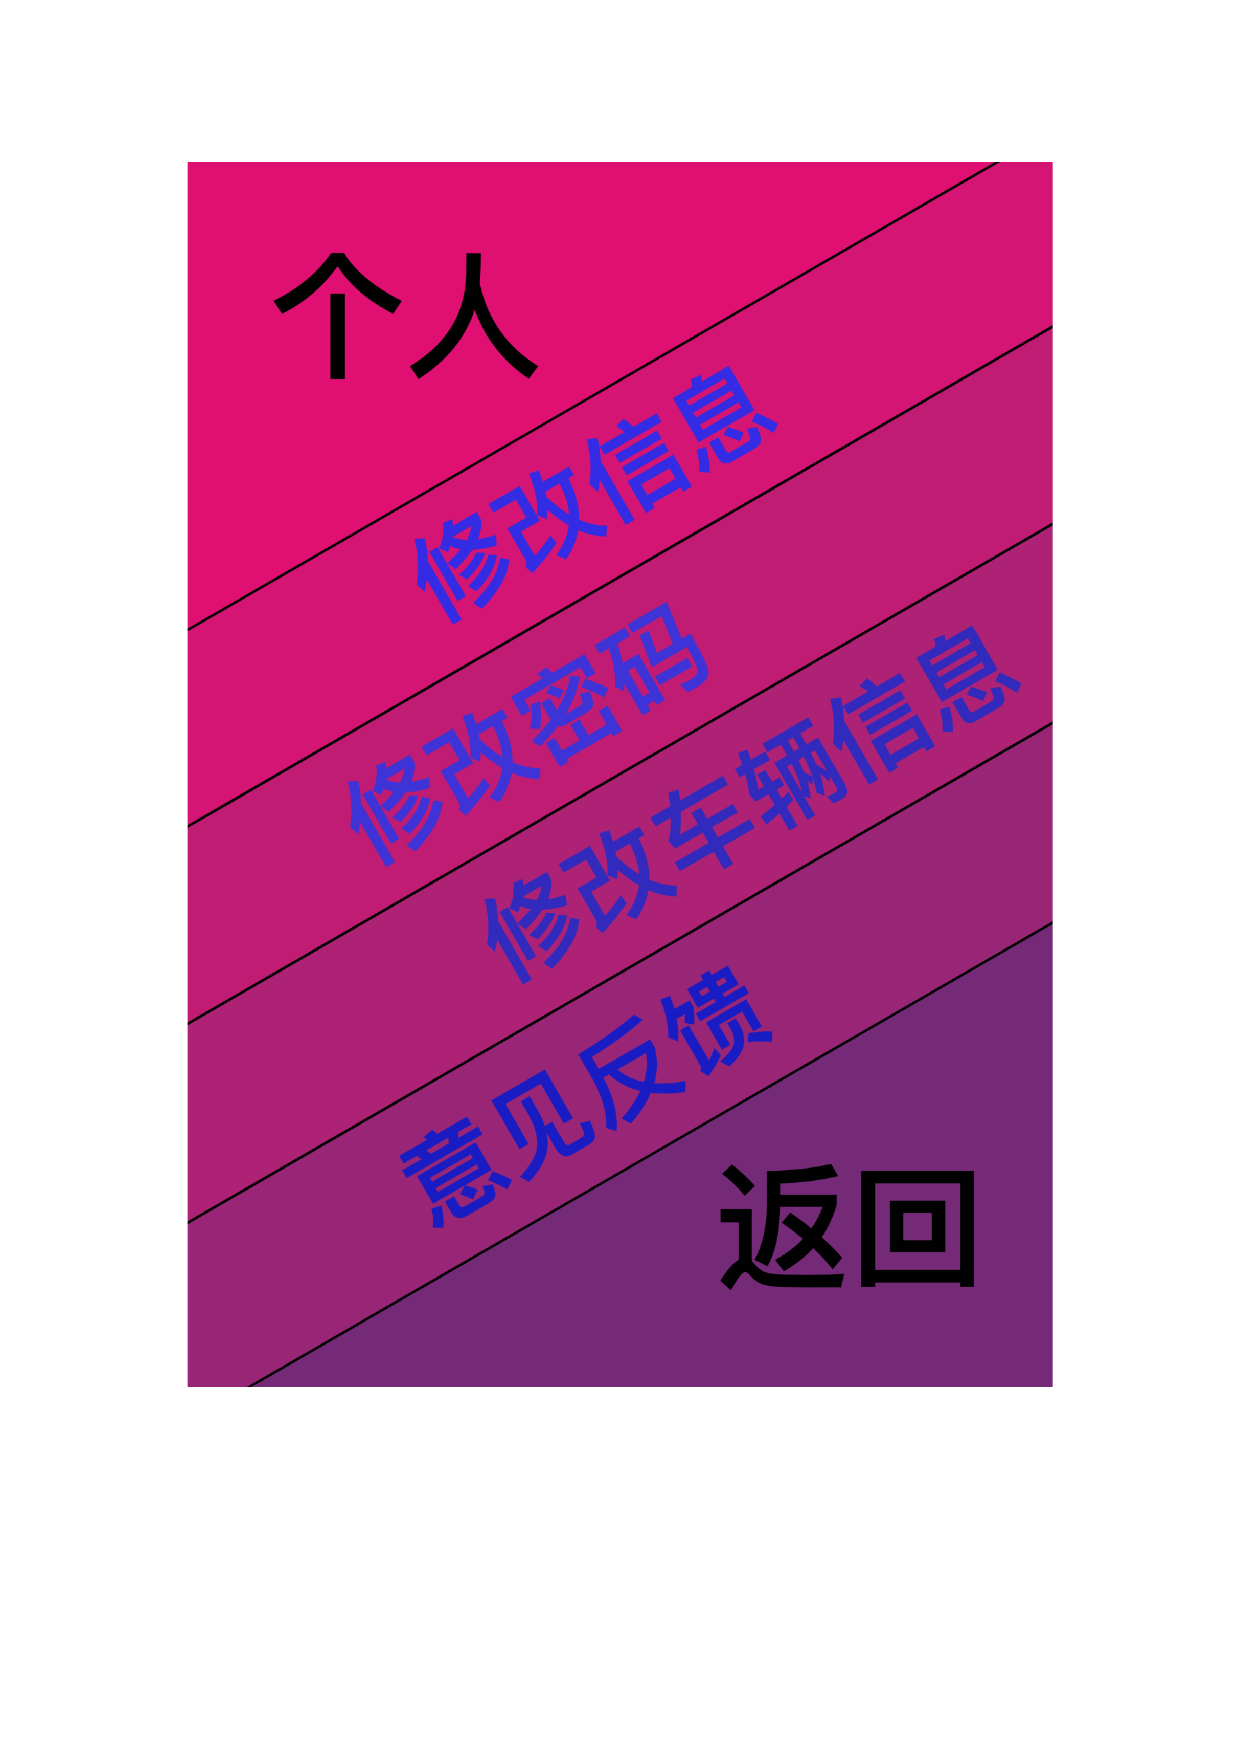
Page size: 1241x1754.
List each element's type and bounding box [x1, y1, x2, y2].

picture [187, 162, 1053, 1387]
